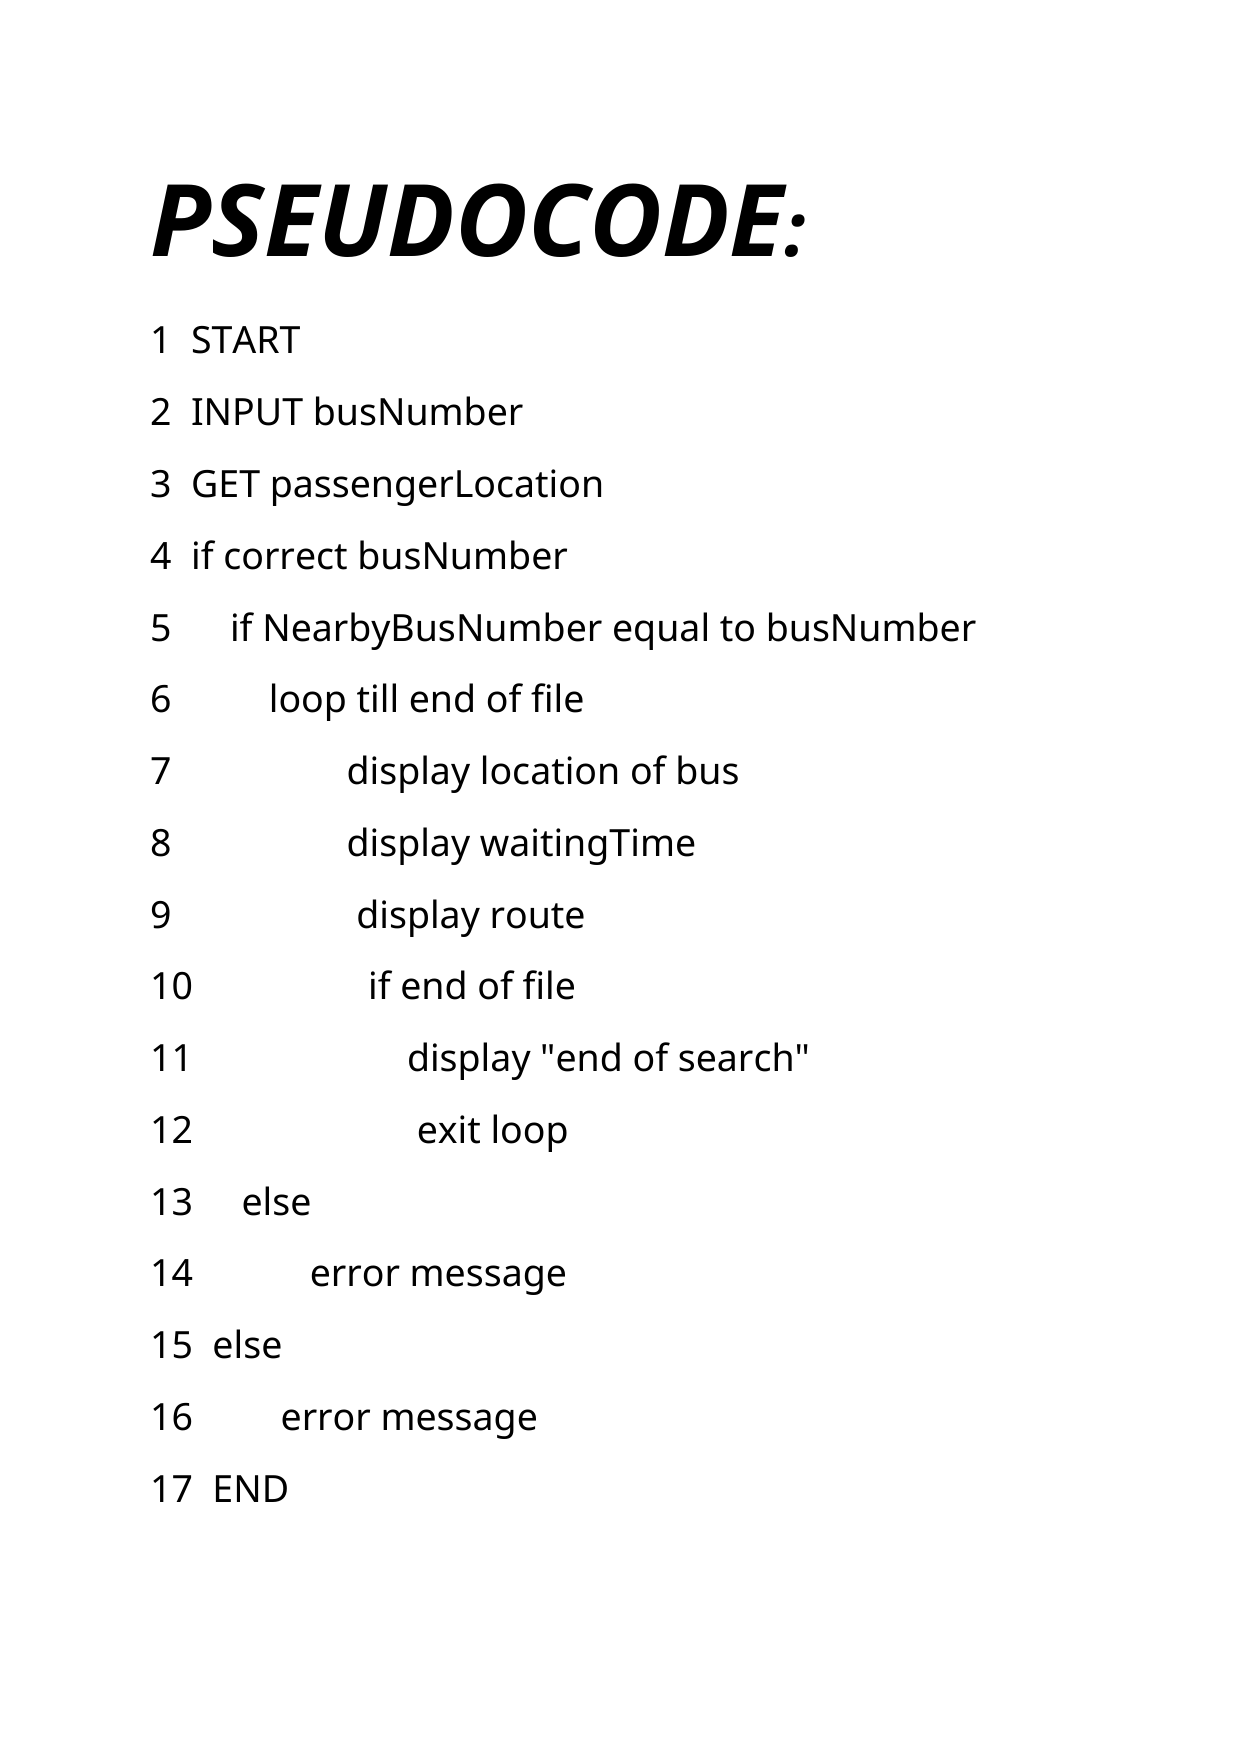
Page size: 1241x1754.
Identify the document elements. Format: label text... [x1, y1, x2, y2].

text 14 error message [150, 1247, 1090, 1298]
text 11 display "end of search" [150, 1031, 1090, 1082]
text 16 error message [150, 1390, 1090, 1441]
text 6 loop till end of file [150, 673, 1090, 724]
text 7 display location of bus [150, 744, 1090, 795]
text 1 START [150, 314, 1090, 365]
text 9 display route [150, 888, 1090, 939]
text 3 GET passengerLocation [150, 457, 1090, 508]
text 12 exit loop [150, 1103, 1090, 1154]
text 17 END [150, 1462, 1090, 1513]
text 13 else [150, 1175, 1090, 1226]
text 15 else [150, 1318, 1090, 1369]
text 10 if end of file [150, 960, 1090, 1011]
text 2 INPUT busNumber [150, 386, 1090, 437]
text 4 if correct busNumber [150, 529, 1090, 580]
text 8 display waitingTime [150, 816, 1090, 867]
text 5 if NearbyBusNumber equal to busNumber [150, 601, 1090, 652]
text PSEUDOCODE: [150, 150, 1090, 286]
